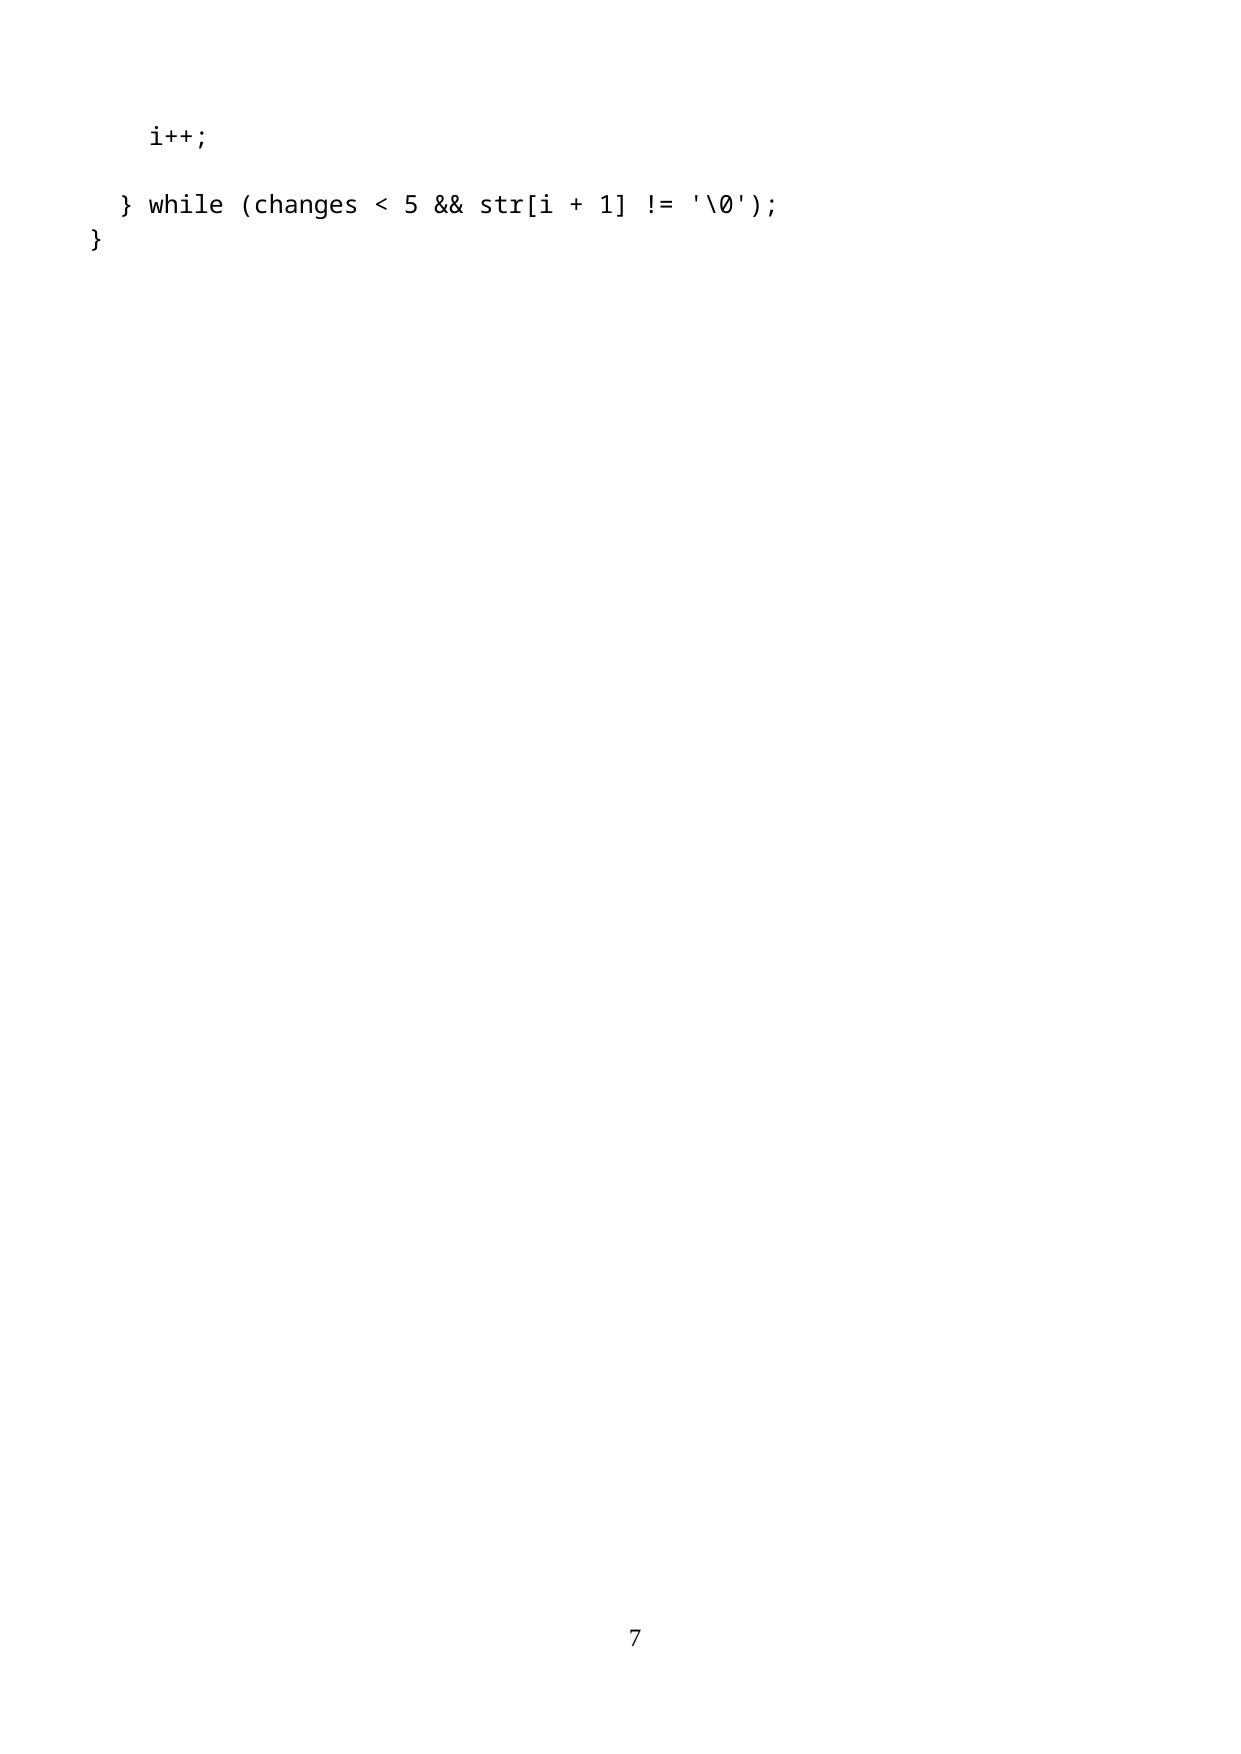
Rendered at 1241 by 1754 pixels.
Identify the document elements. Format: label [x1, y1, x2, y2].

text [89, 118, 1181, 280]
